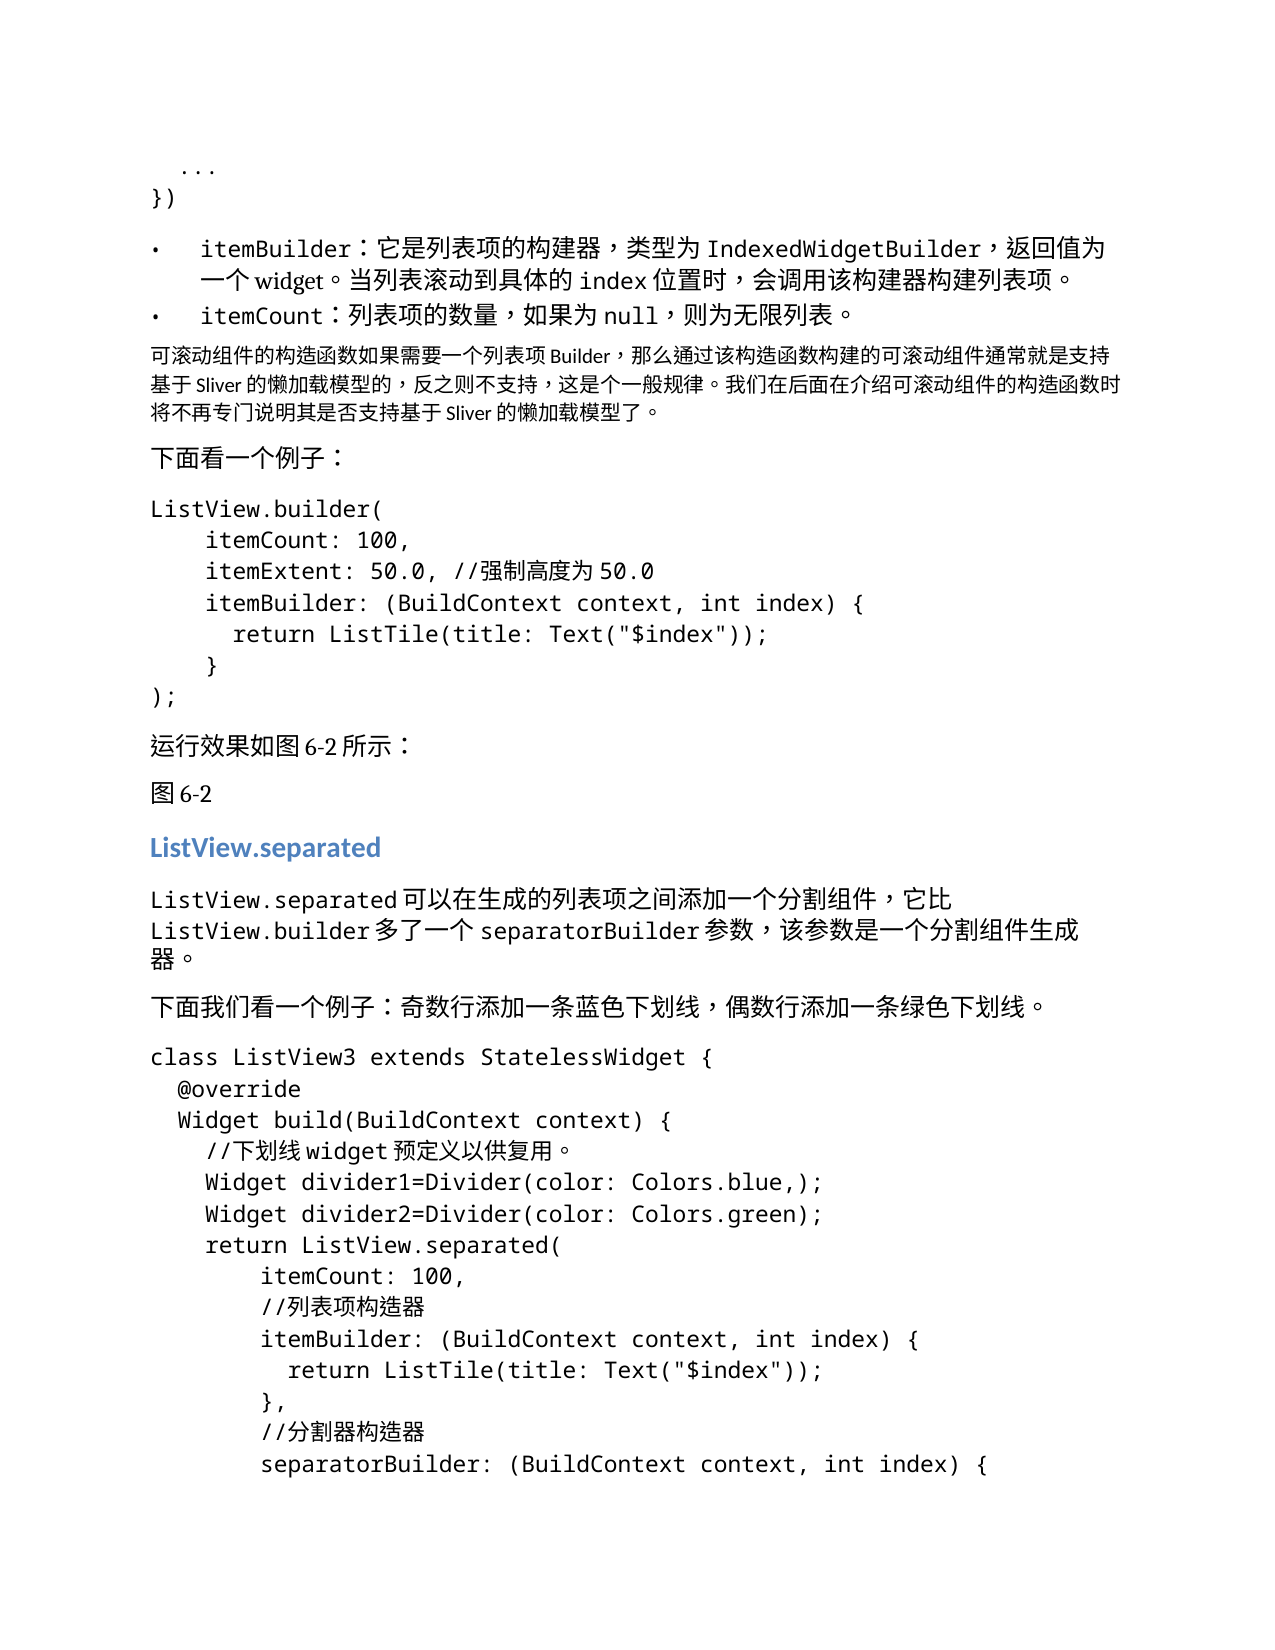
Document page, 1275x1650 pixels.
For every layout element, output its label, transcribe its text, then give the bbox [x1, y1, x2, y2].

text ListView.separated可以在生成的列表项之间添加一个分割组件，它比ListView.builder多了一个separatorBuilder参数，该参数是一个分割组件生成器。 [150, 884, 1125, 975]
list itemBuilder：它是列表项的构建器，类型为IndexedWidgetBuilder，返回值为一个widget。当列表滚动到具体的index位置时，会调用该构建器构建列表项。 [150, 233, 1125, 296]
list itemCount：列表项的数量，如果为null，则为无限列表。 [150, 299, 1125, 331]
subtitle ListView.separated [150, 829, 1125, 865]
text 运行效果如图6-2所示： [150, 732, 1125, 761]
text ListView.builder( itemCount: 100, itemExtent: 50.0, //强制高度为50.0 itemBuilder: (BuildContext context, int index) { return ListTile(title: Text("$index")); } ); [150, 493, 1125, 712]
text 可滚动组件的构造函数如果需要一个列表项Builder，那么通过该构造函数构建的可滚动组件通常就是支持基于Sliver的懒加载模型的，反之则不支持，这是个一般规律。我们在后面在介绍可滚动组件的构造函数时将不再专门说明其是否支持基于Sliver的懒加载模型了。 [150, 341, 1125, 427]
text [150, 1041, 1125, 1479]
text 下面我们看一个例子：奇数行添加一条蓝色下划线，偶数行添加一条绿色下划线。 [150, 994, 1125, 1023]
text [150, 150, 1125, 212]
text 图6-2 [150, 780, 1125, 809]
text 下面看一个例子： [150, 445, 1125, 474]
